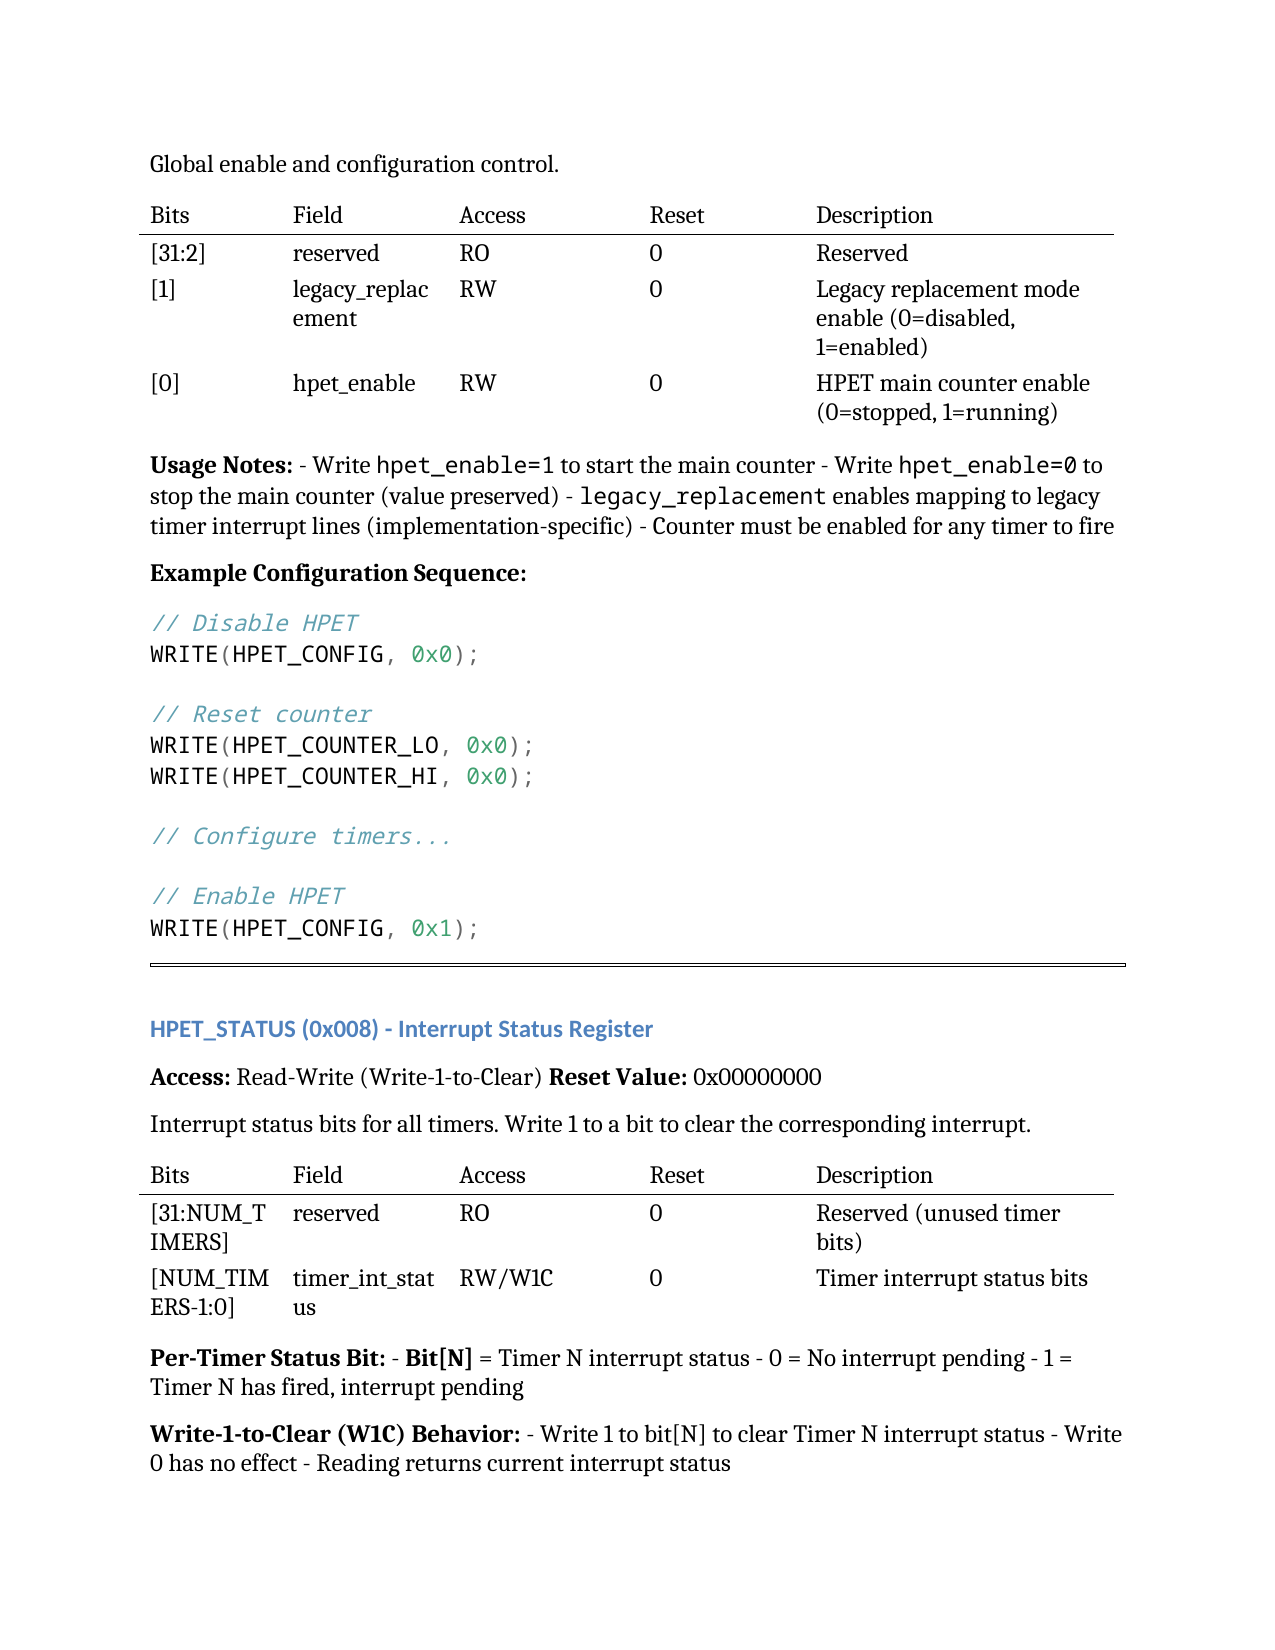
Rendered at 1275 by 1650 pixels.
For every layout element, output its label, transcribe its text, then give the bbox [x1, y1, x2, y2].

text Access: Read-Write (Write-1-to-Clear) Reset Value: 0x00000000 [150, 1062, 1125, 1091]
text Example Configuration Sequence: [150, 559, 1125, 588]
text Write-1-to-Clear (W1C) Behavior: - Write 1 to bit[N] to clear Timer N interrupt status - Write 0 has no effect - Reading returns current interrupt status [150, 1420, 1125, 1478]
text Interrupt status bits for all timers. Write 1 to a bit to clear the corresponding interrupt. [150, 1110, 1125, 1139]
text // Disable HPET WRITE(HPET_CONFIG, 0x0); // Reset counter WRITE(HPET_COUNTER_LO, 0x0); WRITE(HPET_COUNTER_HI, 0x0); // Configure timers... // Enable HPET WRITE(HPET_CONFIG, 0x1); [150, 607, 1125, 943]
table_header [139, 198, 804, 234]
subtitle HPET_STATUS (0x008) - Interrupt Status Register [150, 1013, 1125, 1044]
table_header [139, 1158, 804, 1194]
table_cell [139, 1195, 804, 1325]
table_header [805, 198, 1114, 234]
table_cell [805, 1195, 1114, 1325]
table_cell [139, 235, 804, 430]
text Per-Timer Status Bit: - Bit[N] = Timer N interrupt status - 0 = No interrupt pending - 1 = Timer N has fired, interrupt pending [150, 1344, 1125, 1402]
text Global enable and configuration control. [150, 150, 1125, 179]
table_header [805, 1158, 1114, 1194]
text Usage Notes: - Write hpet_enable=1 to start the main counter - Write hpet_enable=0 to stop the main counter (value preserved) - legacy_replacement enables mapping to legacy timer interrupt lines (implementation-specific) - Counter must be enabled for any timer to fire [150, 449, 1125, 540]
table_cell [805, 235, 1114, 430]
